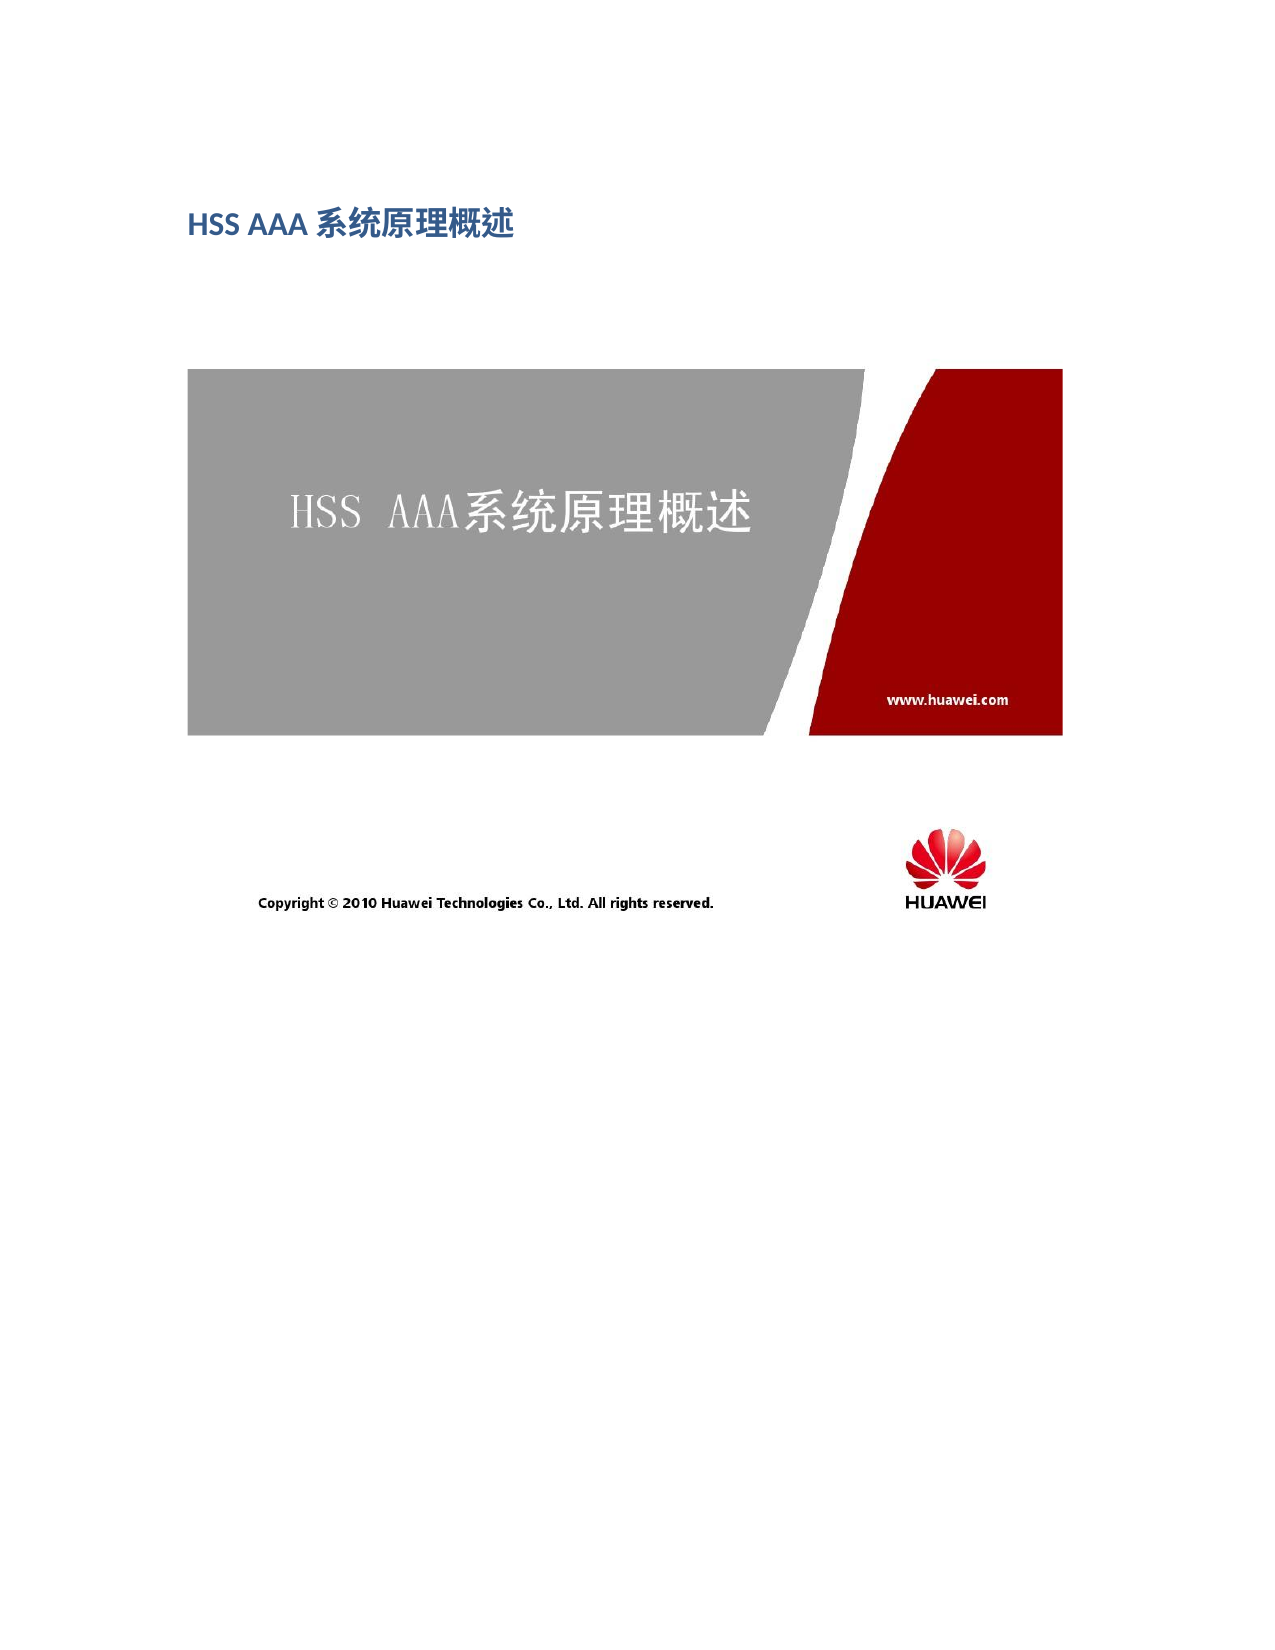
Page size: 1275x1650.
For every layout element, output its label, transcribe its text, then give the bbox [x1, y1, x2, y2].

subtitle HSS AAA系统原理概述 [187, 200, 1087, 245]
picture [187, 295, 1063, 952]
